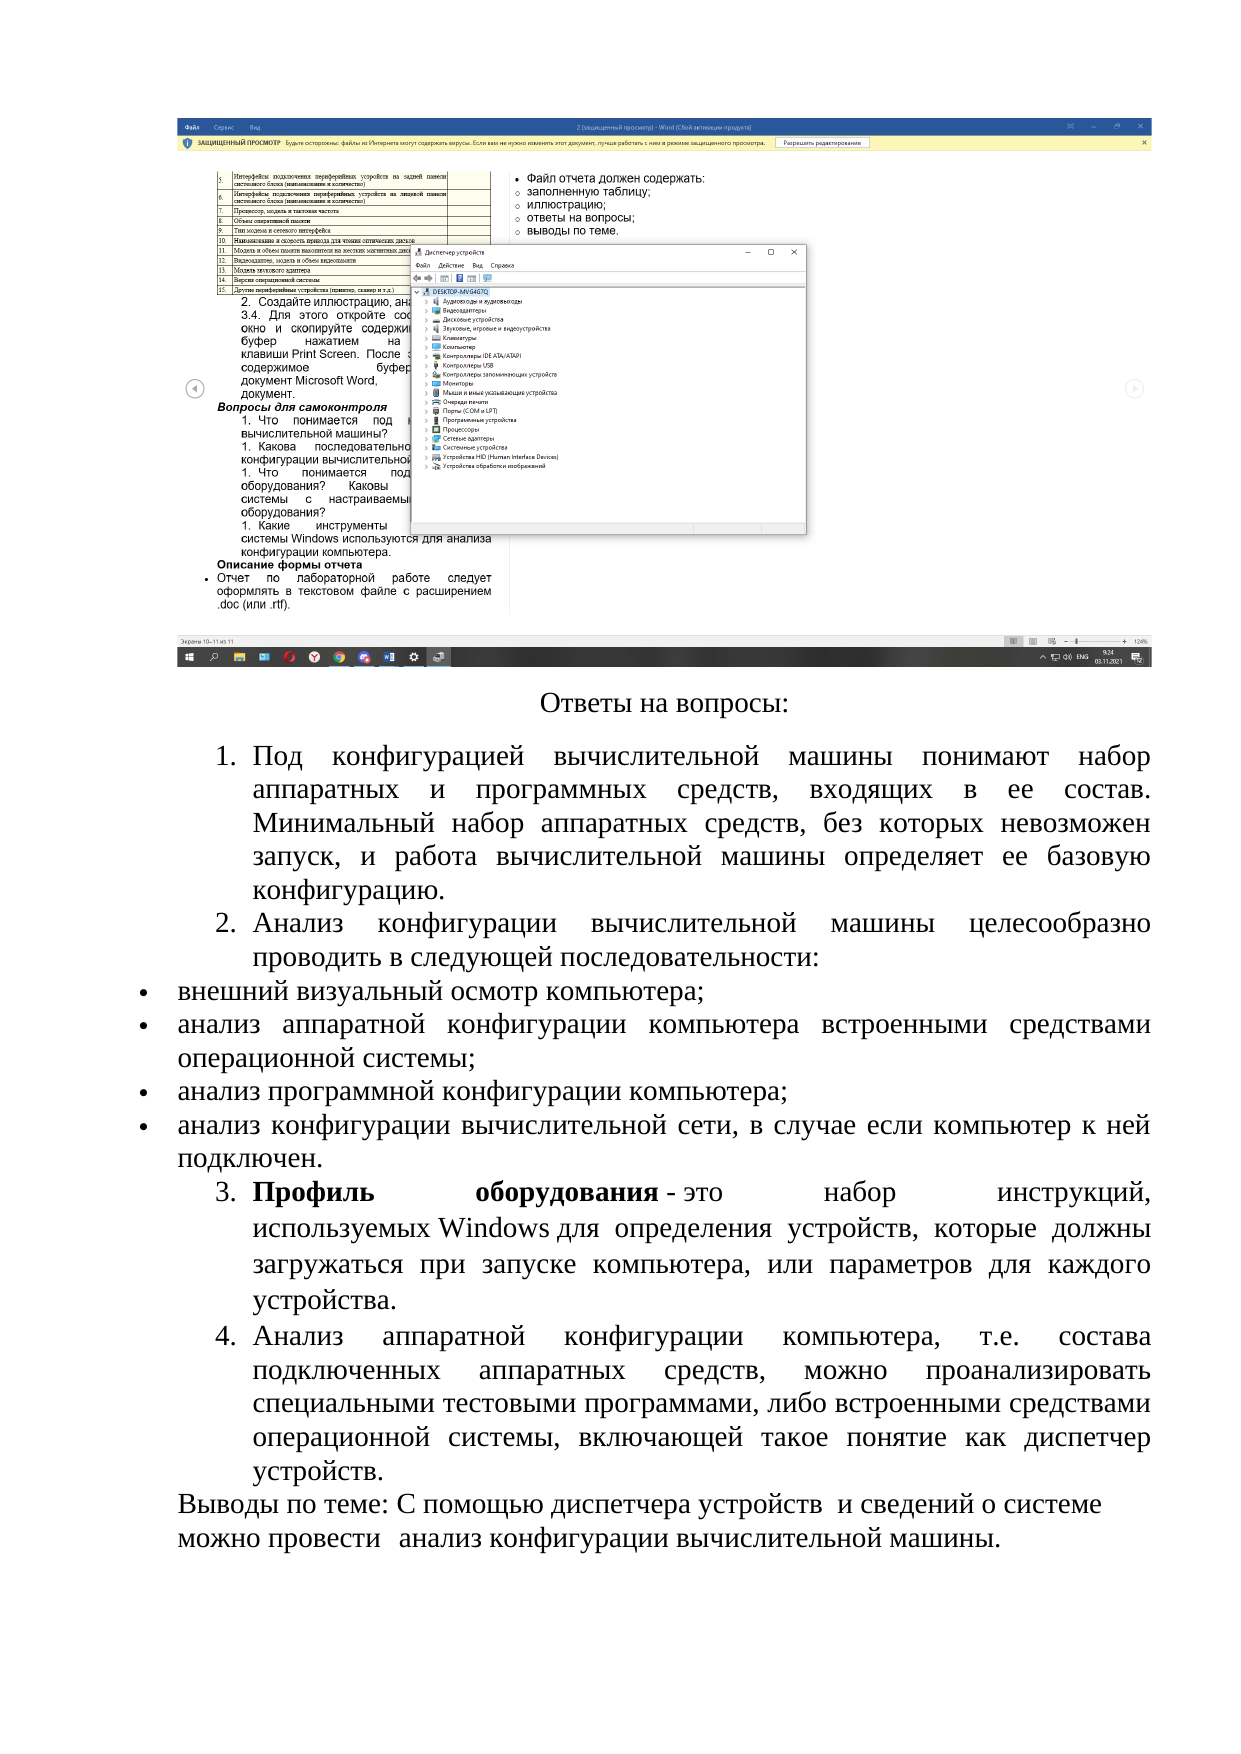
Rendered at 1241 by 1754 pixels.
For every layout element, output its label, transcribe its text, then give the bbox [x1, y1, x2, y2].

list Профиль оборудования - это набор инструкций, используемых Windows для определения устройств, которые должны загружаться при запуске компьютера, или параметров для каждого устройства. [215, 1174, 1152, 1316]
text Выводы по теме: С помощью диспетчера устройств и сведений о системе можно провести анализ конфигурации вычислительной машины. [177, 1486, 1152, 1553]
picture [177, 118, 1152, 667]
list Анализ аппаратной конфигурации компьютера, т.е. состава подключенных аппаратных средств, можно проанализировать специальными тестовыми программами, либо встроенными средствами операционной системы, включающей такое понятие как диспетчер устройств. [215, 1318, 1152, 1486]
list анализ аппаратной конфигурации компьютера встроенными средствами операционной системы; [140, 1006, 1152, 1073]
list внешний визуальный осмотр компьютера; [140, 973, 1152, 1006]
text Ответы на вопросы: [177, 685, 1152, 719]
list Анализ конфигурации вычислительной машины целесообразно проводить в следующей последовательности: [215, 906, 1152, 973]
list Под конфигурацией вычислительной машины понимают набор аппаратных и программных средств, входящих в ее состав. Минимальный набор аппаратных средств, без которых невозможен запуск, и работа вычислительной машины определяет ее базовую конфигурацию. [215, 738, 1152, 906]
list анализ конфигурации вычислительной сети, в случае если компьютер к ней подключен. [140, 1107, 1152, 1174]
list анализ программной конфигурации компьютера; [140, 1073, 1152, 1107]
